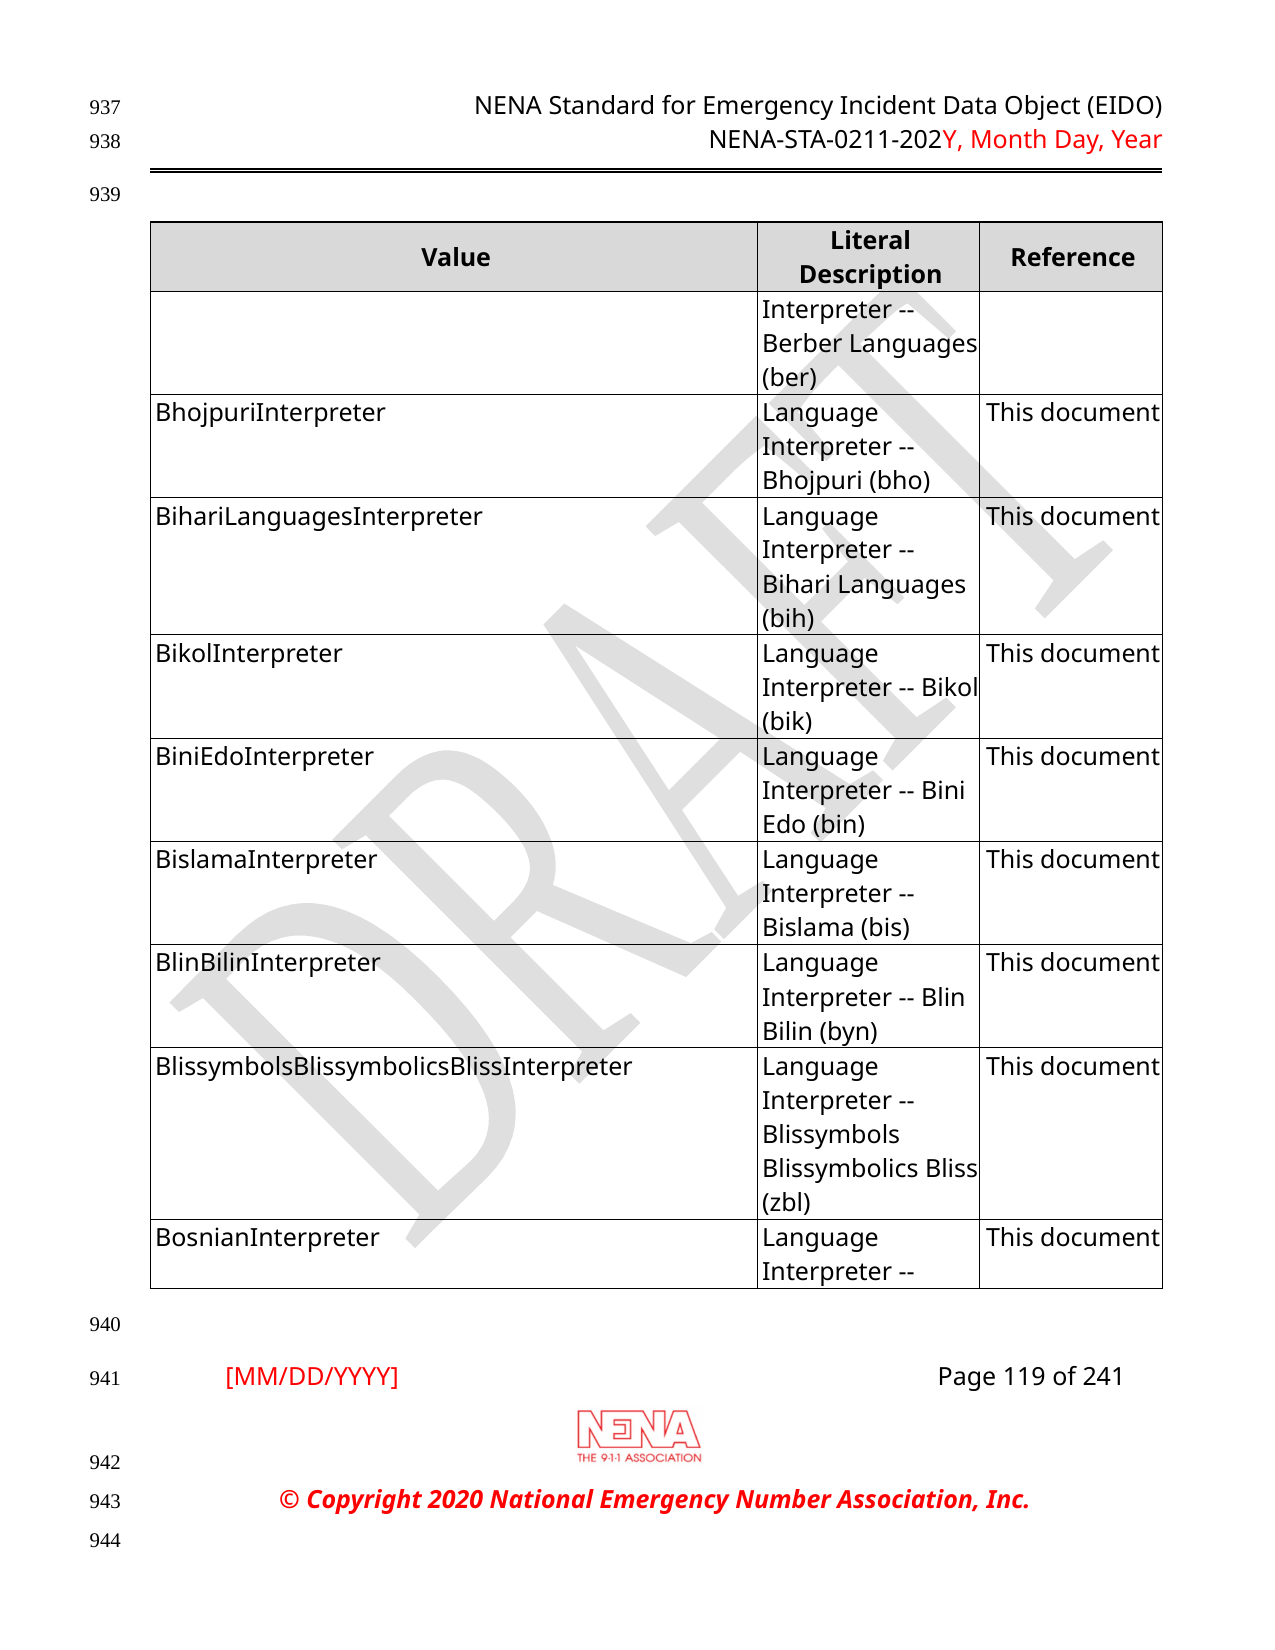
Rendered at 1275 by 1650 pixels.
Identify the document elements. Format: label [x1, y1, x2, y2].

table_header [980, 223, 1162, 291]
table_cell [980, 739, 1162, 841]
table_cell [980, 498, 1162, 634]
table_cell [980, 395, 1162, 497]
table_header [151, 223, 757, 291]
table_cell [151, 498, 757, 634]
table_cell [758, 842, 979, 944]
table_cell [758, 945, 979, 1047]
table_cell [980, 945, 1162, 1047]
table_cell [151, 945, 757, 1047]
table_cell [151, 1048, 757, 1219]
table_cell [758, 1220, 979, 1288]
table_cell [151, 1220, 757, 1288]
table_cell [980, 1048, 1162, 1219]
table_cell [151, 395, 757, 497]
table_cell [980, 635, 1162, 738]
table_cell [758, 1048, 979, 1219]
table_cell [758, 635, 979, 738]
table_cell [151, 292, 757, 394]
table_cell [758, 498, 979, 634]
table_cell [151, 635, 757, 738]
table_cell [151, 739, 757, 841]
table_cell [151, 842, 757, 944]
picture [569, 1404, 706, 1470]
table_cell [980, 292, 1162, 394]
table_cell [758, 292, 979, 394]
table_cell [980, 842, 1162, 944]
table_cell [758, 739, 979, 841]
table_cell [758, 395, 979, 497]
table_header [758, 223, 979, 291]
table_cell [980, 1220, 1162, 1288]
